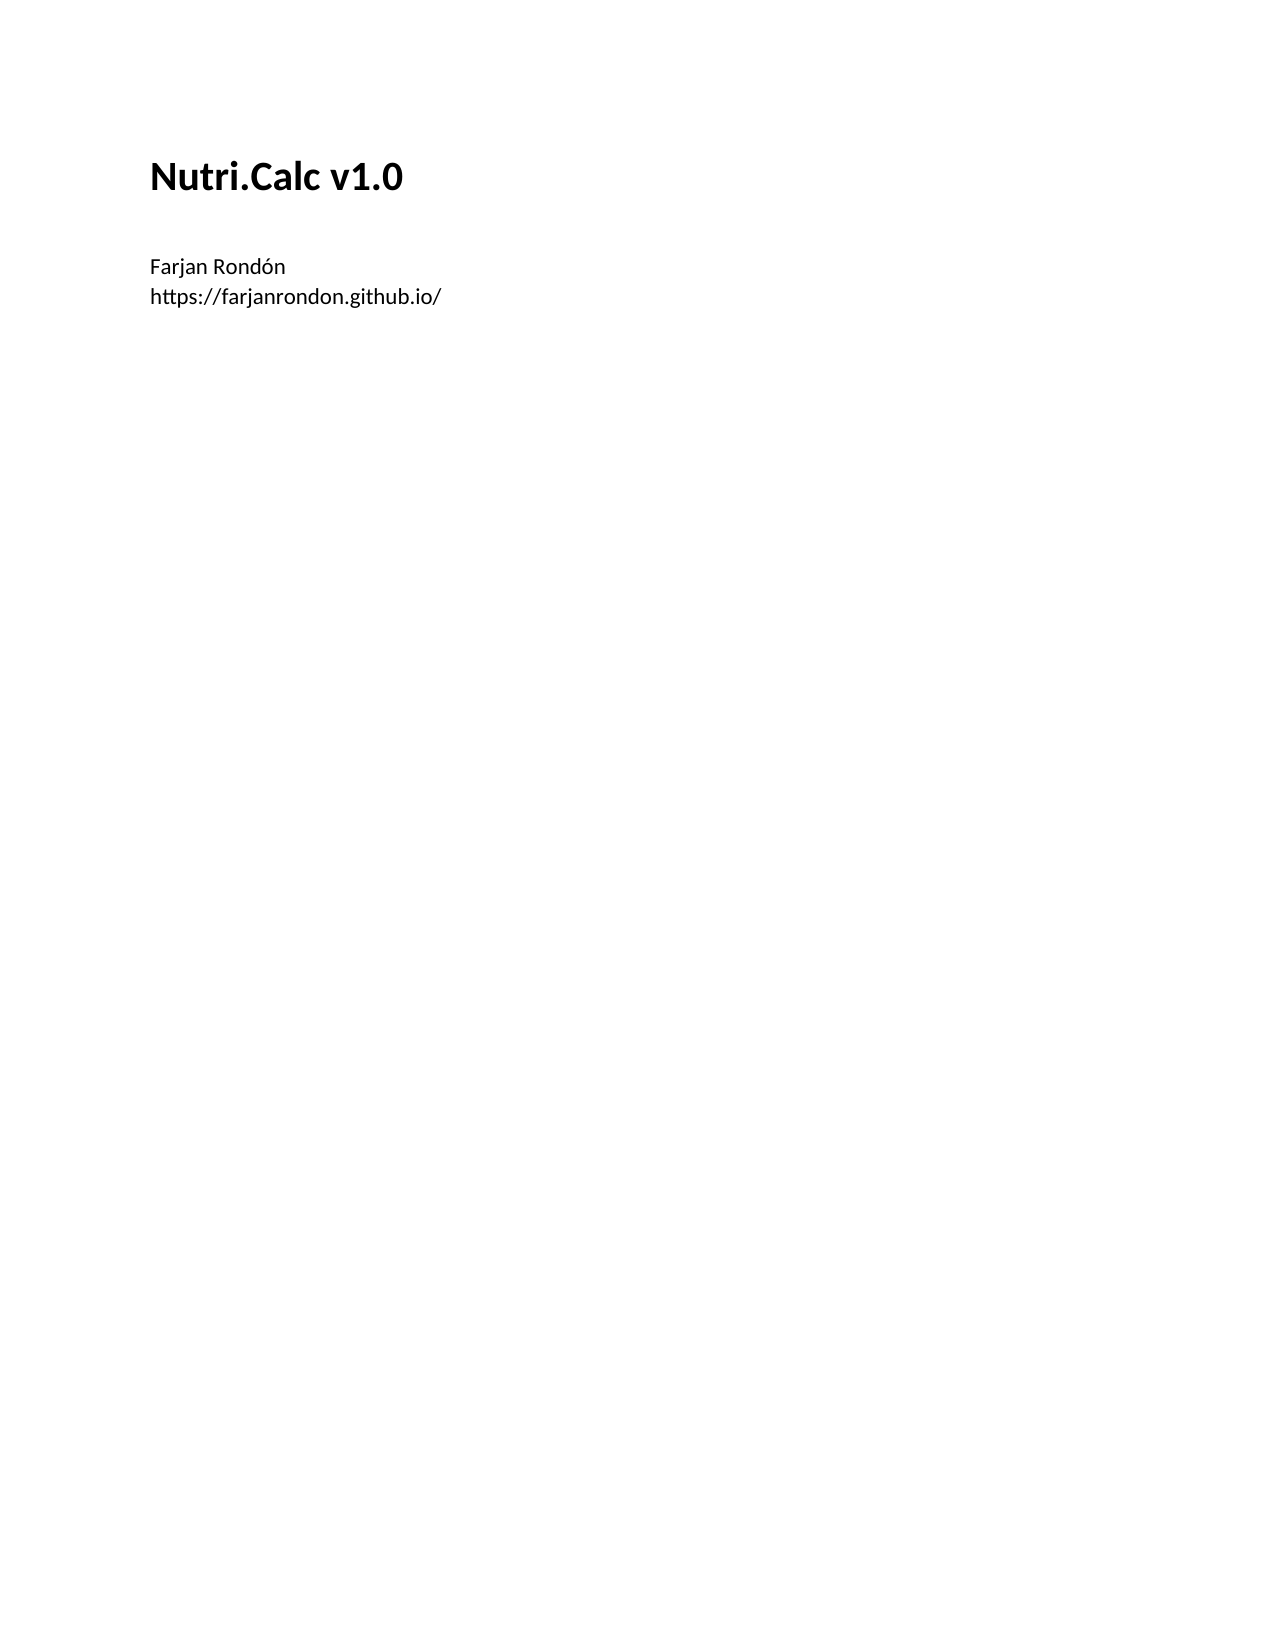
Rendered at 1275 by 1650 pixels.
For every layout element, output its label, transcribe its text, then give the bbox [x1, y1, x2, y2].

text Nutri.Calc v1.0 [150, 150, 1125, 201]
text Farjan Rondón https://farjanrondon.github.io/ [150, 222, 1125, 310]
